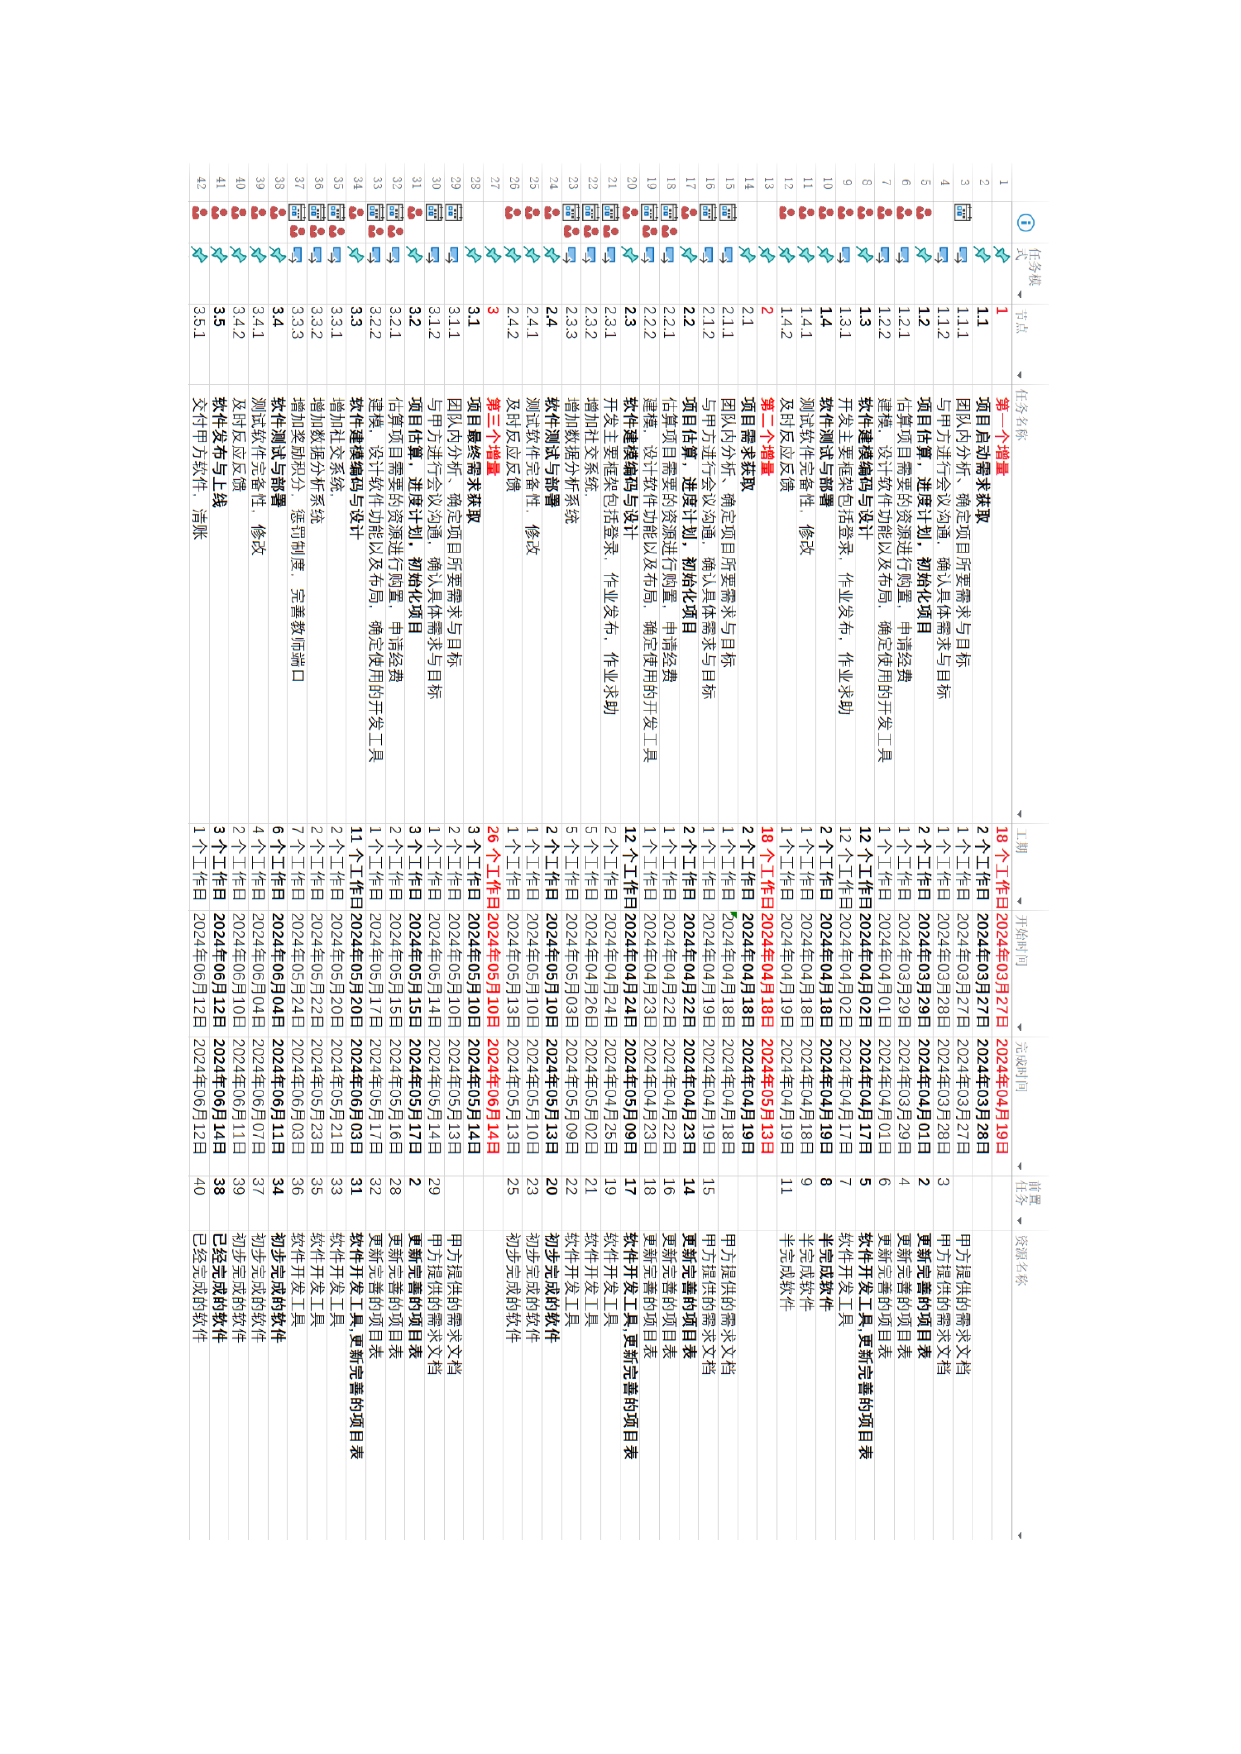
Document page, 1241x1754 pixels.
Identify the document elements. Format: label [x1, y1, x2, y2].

picture [189, 163, 1049, 1539]
